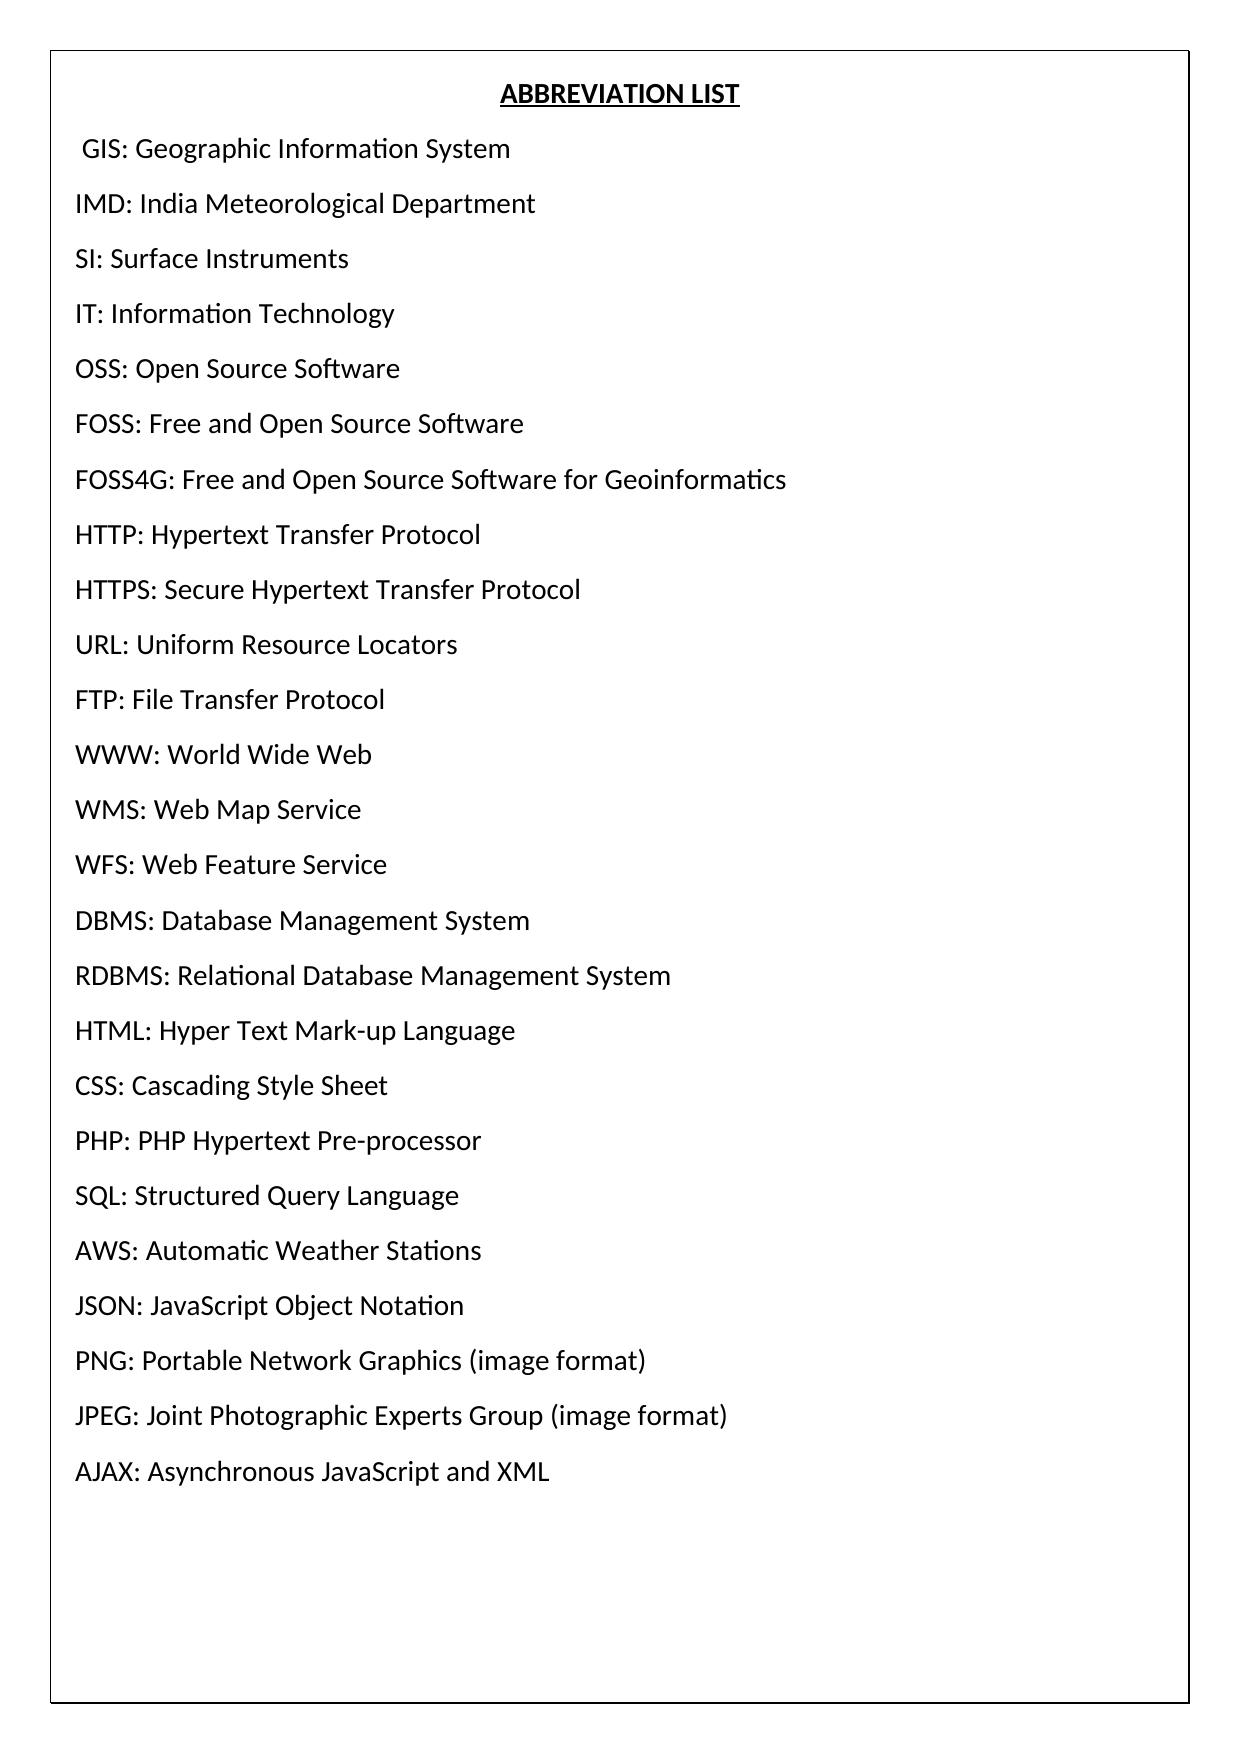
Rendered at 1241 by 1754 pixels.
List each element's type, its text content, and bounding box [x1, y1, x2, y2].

text WWW: World Wide Web [75, 736, 1164, 772]
text ABBREVIATION LIST [75, 75, 1164, 111]
text FOSS: Free and Open Source Software [75, 406, 1164, 441]
text HTTP: Hypertext Transfer Protocol [75, 516, 1164, 551]
text PNG: Portable Network Graphics (image format) [75, 1342, 1164, 1378]
text HTTPS: Secure Hypertext Transfer Protocol [75, 571, 1164, 607]
text GIS: Geographic Information System [75, 130, 1164, 166]
text DBMS: Database Management System [75, 902, 1164, 937]
text AWS: Automatic Weather Stations [75, 1232, 1164, 1268]
text URL: Uniform Resource Locators [75, 626, 1164, 662]
text PHP: PHP Hypertext Pre-processor [75, 1122, 1164, 1158]
text WFS: Web Feature Service [75, 846, 1164, 882]
text FOSS4G: Free and Open Source Software for Geoinformatics [75, 461, 1164, 496]
text AJAX: Asynchronous JavaScript and XML [75, 1453, 1164, 1488]
text CSS: Cascading Style Sheet [75, 1067, 1164, 1102]
text FTP: File Transfer Protocol [75, 681, 1164, 717]
text SI: Surface Instruments [75, 240, 1164, 276]
text HTML: Hyper Text Mark-up Language [75, 1012, 1164, 1047]
text RDBMS: Relational Database Management System [75, 957, 1164, 992]
text SQL: Structured Query Language [75, 1177, 1164, 1213]
text JSON: JavaScript Object Notation [75, 1287, 1164, 1323]
text OSS: Open Source Software [75, 351, 1164, 386]
text JPEG: Joint Photographic Experts Group (image format) [75, 1397, 1164, 1433]
text IMD: India Meteorological Department [75, 185, 1164, 221]
text IT: Information Technology [75, 295, 1164, 331]
text WMS: Web Map Service [75, 791, 1164, 827]
